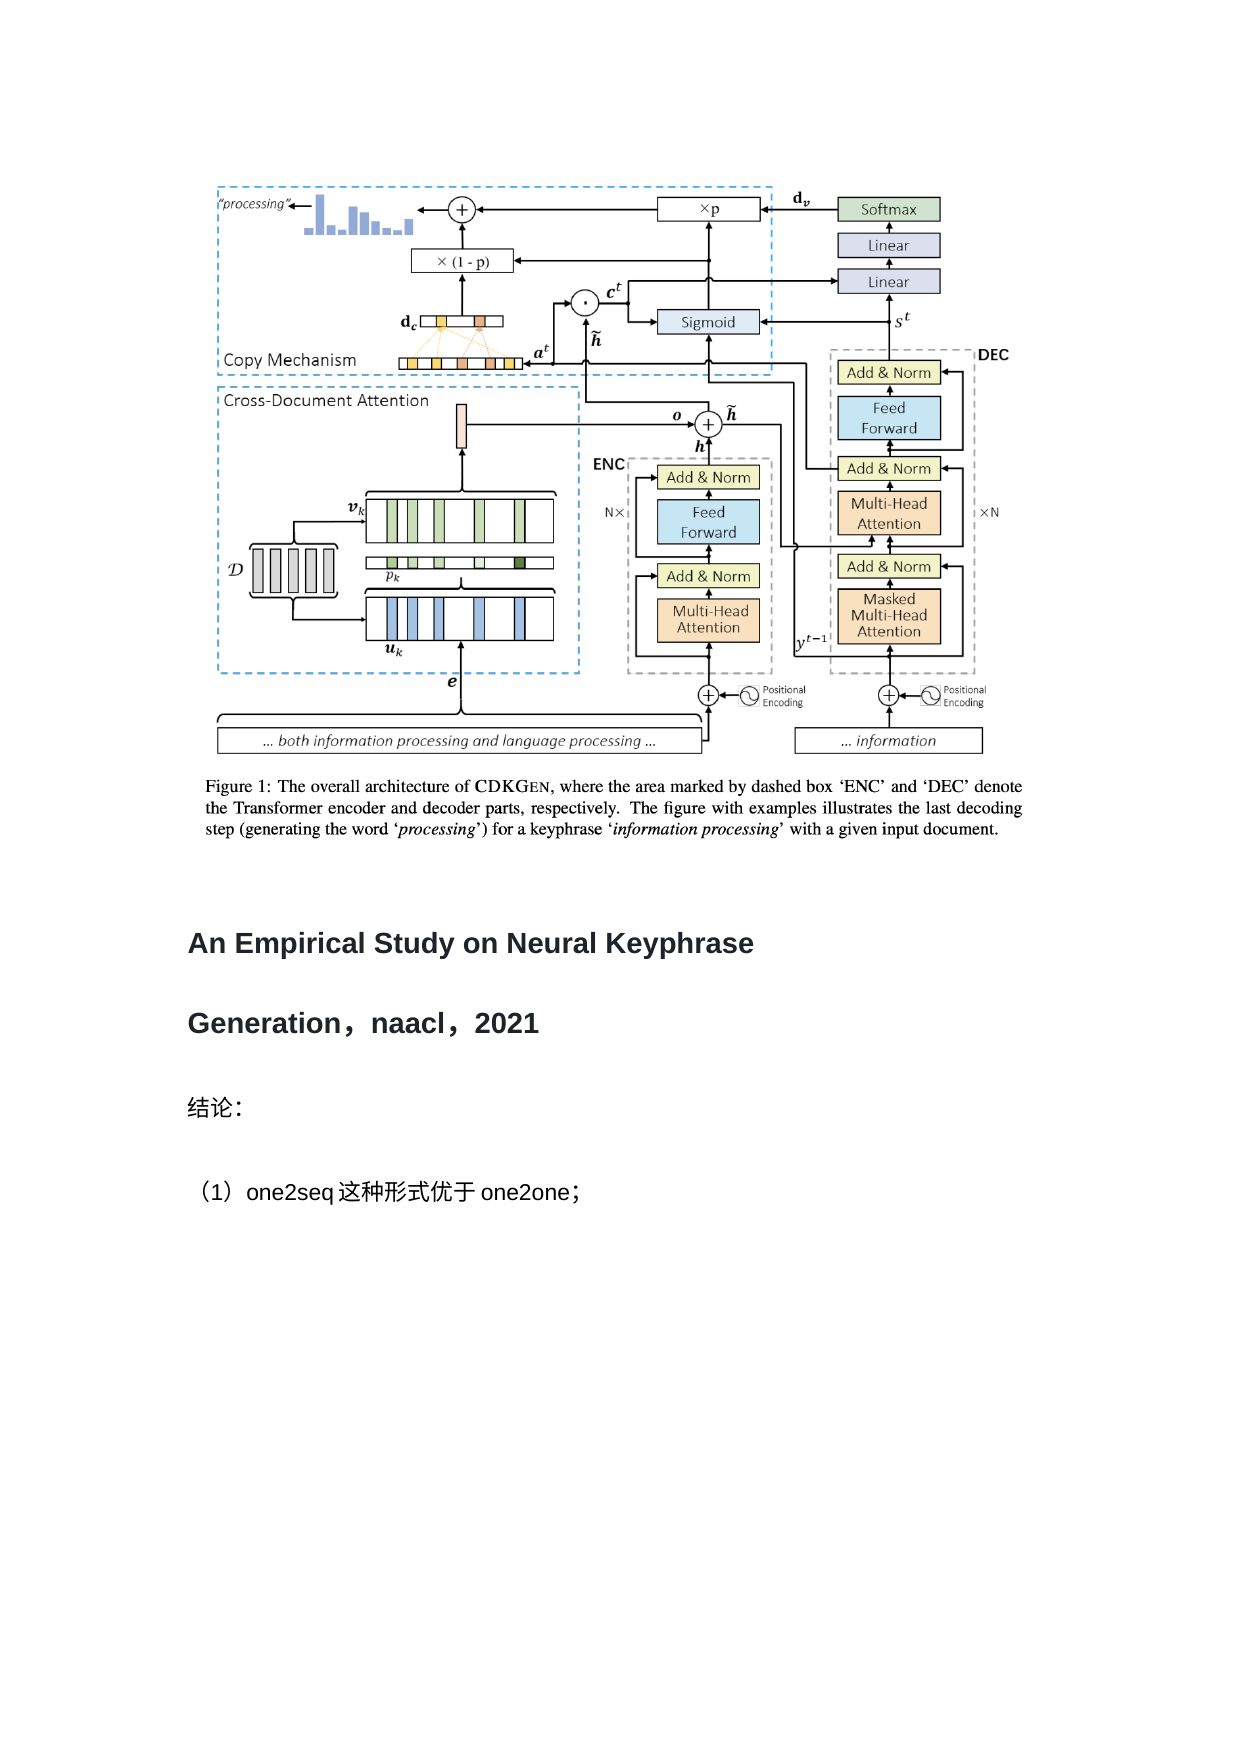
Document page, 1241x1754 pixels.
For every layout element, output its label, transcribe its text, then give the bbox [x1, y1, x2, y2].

text An Empirical Study on Neural Keyphrase Generation，naacl，2021 [187, 910, 1053, 1053]
picture [188, 162, 1052, 845]
text 结论： [187, 1074, 1053, 1139]
text （1）one2seq这种形式优于one2one； [187, 1158, 1053, 1223]
